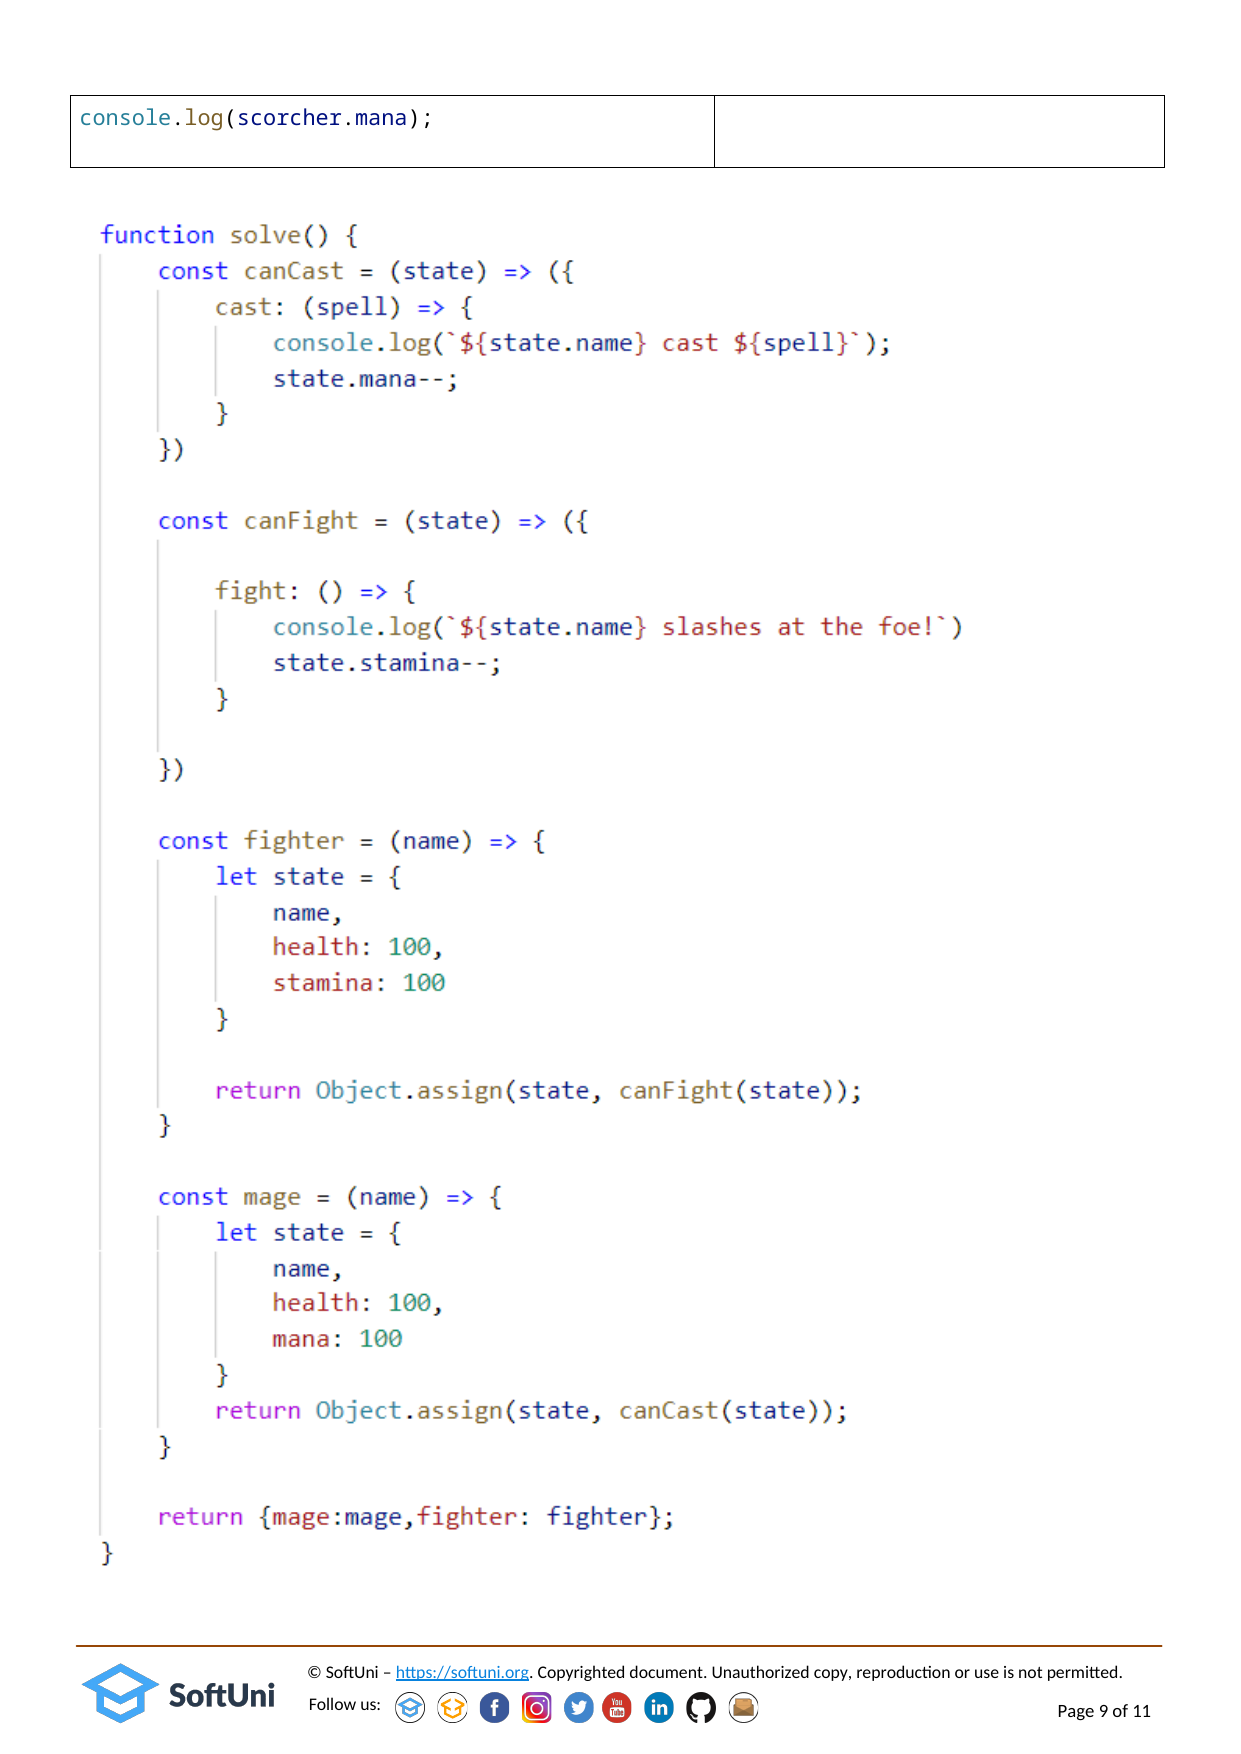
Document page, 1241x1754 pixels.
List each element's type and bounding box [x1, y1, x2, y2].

table_cell [715, 96, 1164, 167]
picture [564, 1692, 594, 1723]
picture [522, 1692, 552, 1723]
picture [602, 1692, 632, 1723]
picture [644, 1692, 653, 1701]
table_cell [71, 96, 714, 167]
picture [395, 1692, 425, 1723]
picture [437, 1692, 468, 1723]
picture [479, 1692, 510, 1723]
picture [665, 1692, 674, 1701]
picture [728, 1692, 759, 1723]
picture [658, 1705, 667, 1714]
picture [76, 220, 1164, 1575]
picture [665, 1714, 674, 1723]
picture [686, 1692, 716, 1723]
picture [75, 1658, 281, 1729]
picture [644, 1714, 653, 1723]
